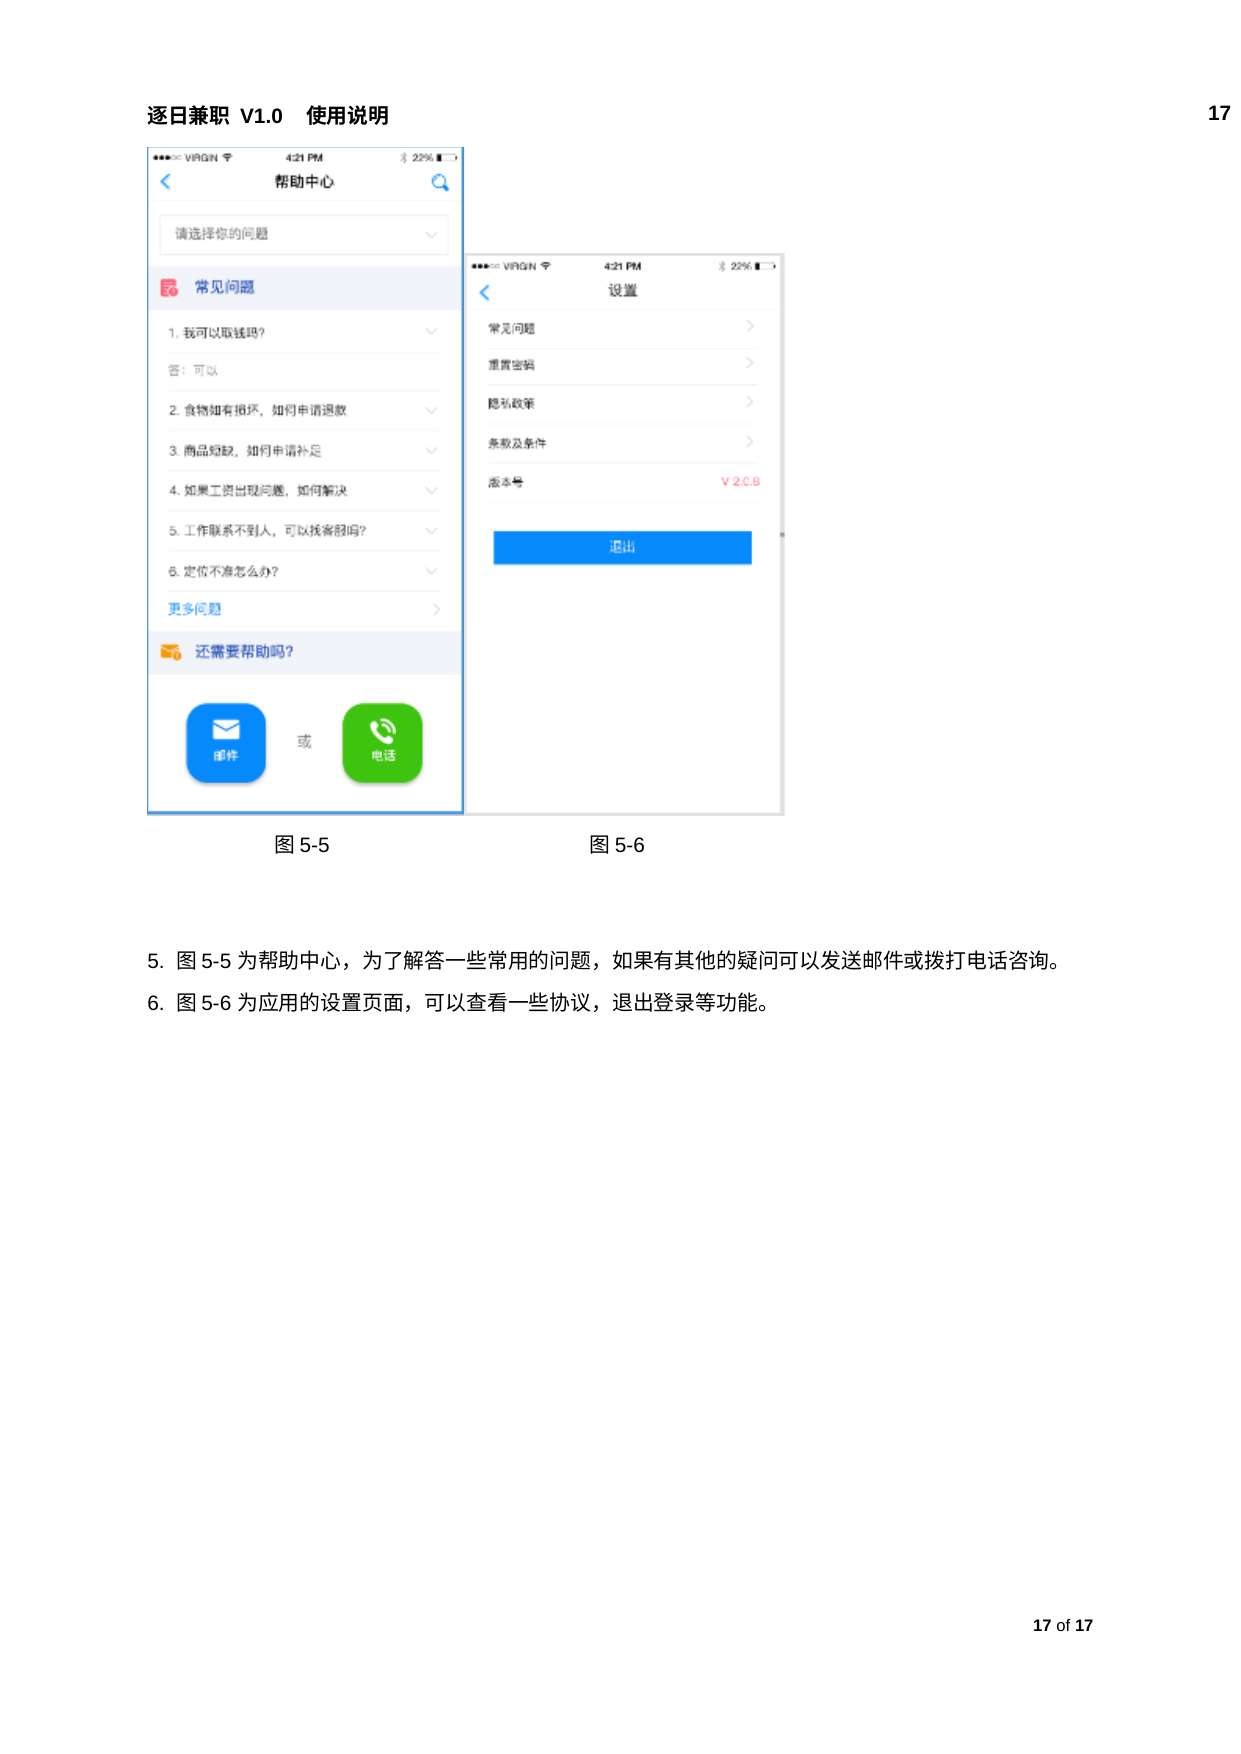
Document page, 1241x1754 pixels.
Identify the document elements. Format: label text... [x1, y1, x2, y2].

text 图5-5 图5-6 [147, 828, 1093, 858]
list 图5-6 为应用的设置页面，可以查看一些协议，退出登录等功能。 [147, 987, 1093, 1017]
picture [147, 147, 785, 816]
list 图5-5 为帮助中心，为了解答一些常用的问题，如果有其他的疑问可以发送邮件或拨打电话咨询。 [147, 944, 1093, 974]
